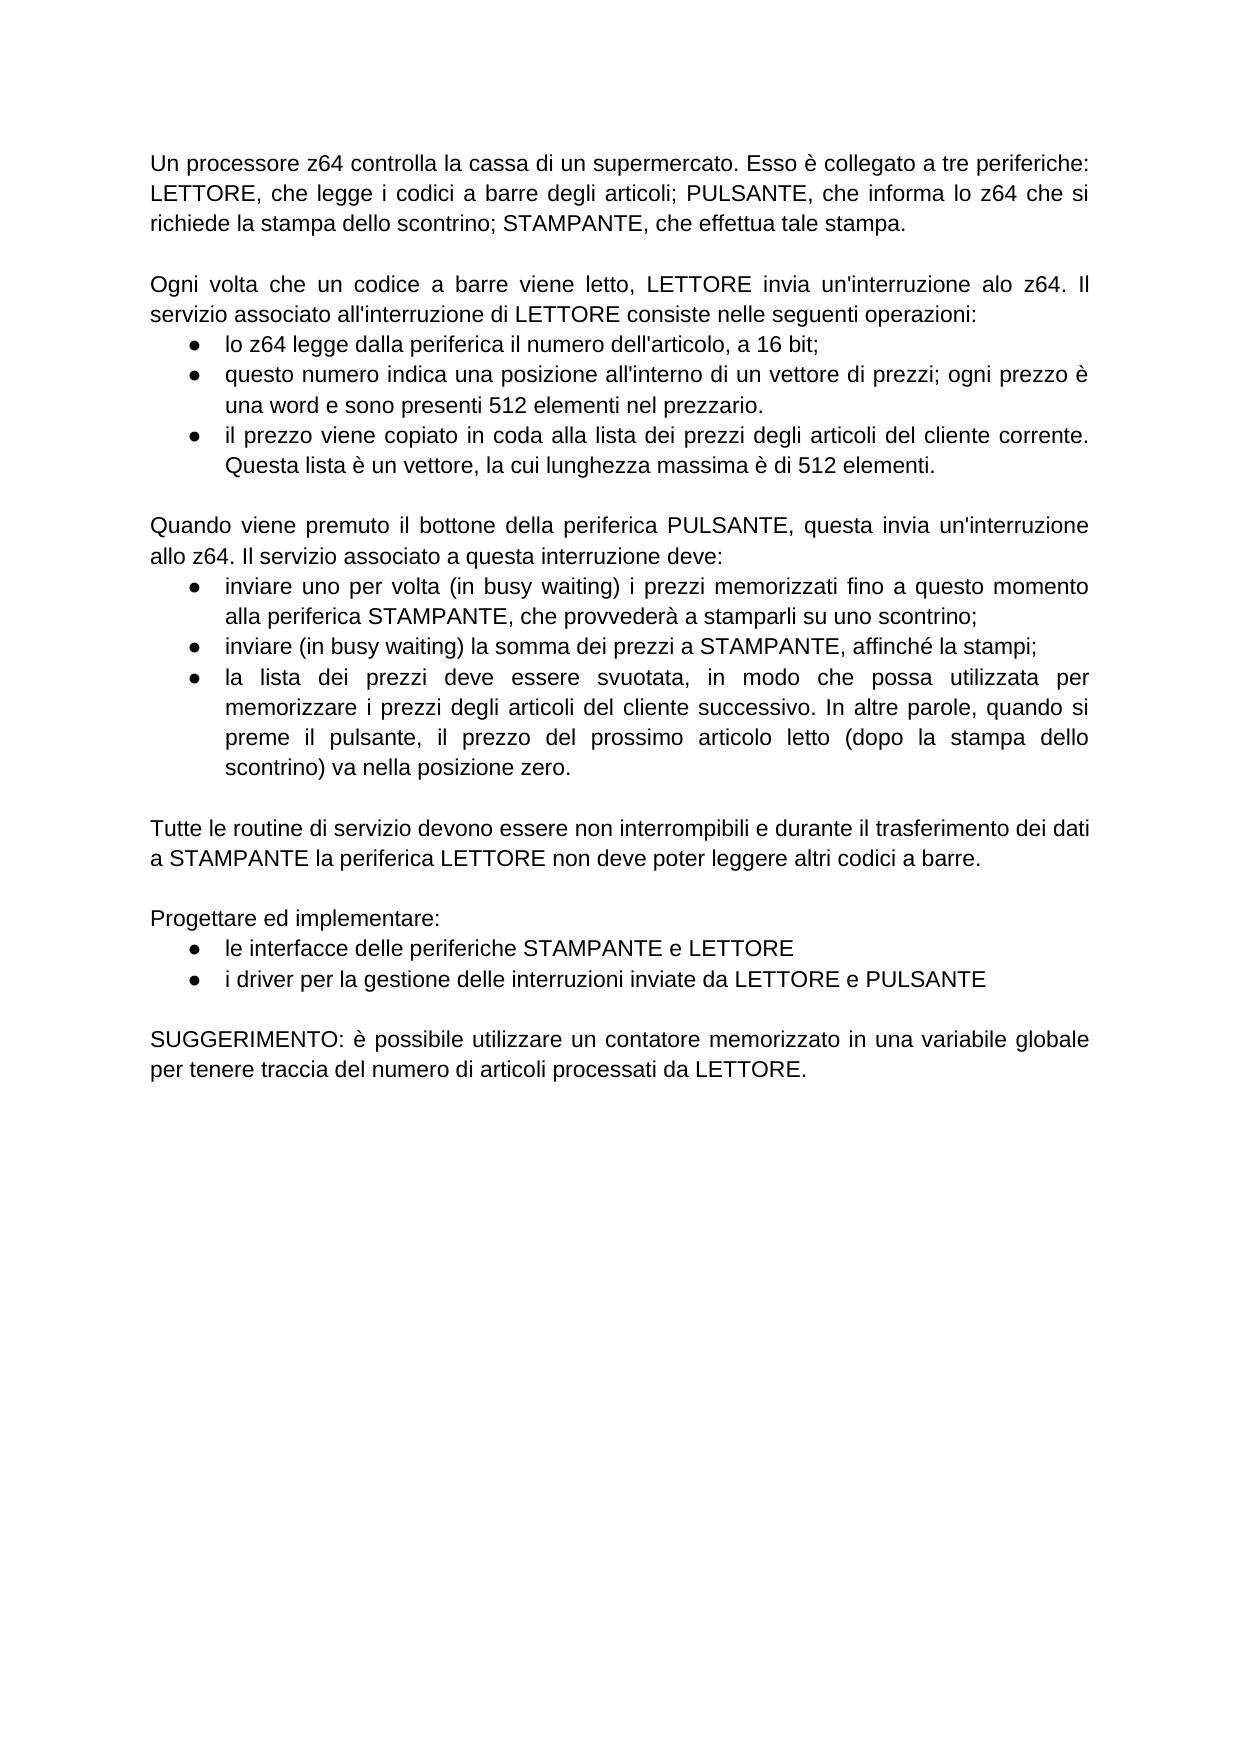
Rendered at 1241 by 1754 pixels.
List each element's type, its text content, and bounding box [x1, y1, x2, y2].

list lo z64 legge dalla periferica il numero dell'articolo, a 16 bit; [187, 331, 1090, 358]
list il prezzo viene copiato in coda alla lista dei prezzi degli articoli del cliente corrente. Questa lista è un vettore, la cui lunghezza massima è di 512 elementi. [187, 422, 1090, 478]
list i driver per la gestione delle interruzioni inviate da LETTORE e PULSANTE [187, 966, 1090, 992]
text Tutte le routine di servizio devono essere non interrompibili e durante il trasferimento dei dati a STAMPANTE la periferica LETTORE non deve poter leggere altri codici a barre. [150, 814, 1090, 871]
list inviare (in busy waiting) la somma dei prezzi a STAMPANTE, affinché la stampi; [187, 633, 1090, 660]
list inviare uno per volta (in busy waiting) i prezzi memorizzati fino a questo momento alla periferica STAMPANTE, che provvederà a stamparli su uno scontrino; [187, 573, 1090, 629]
list la lista dei prezzi deve essere svuotata, in modo che possa utilizzata per memorizzare i prezzi degli articoli del cliente successivo. In altre parole, quando si preme il pulsante, il prezzo del prossimo articolo letto (dopo la stampa dello scontrino) va nella posizione zero. [187, 663, 1090, 781]
text Un processore z64 controlla la cassa di un supermercato. Esso è collegato a tre periferiche: LETTORE, che legge i codici a barre degli articoli; PULSANTE, che informa lo z64 che si richiede la stampa dello scontrino; STAMPANTE, che effettua tale stampa. [150, 150, 1090, 237]
text SUGGERIMENTO: è possibile utilizzare un contatore memorizzato in una variabile globale per tenere traccia del numero di articoli processati da LETTORE. [150, 1026, 1090, 1083]
text Progettare ed implementare: [150, 905, 1090, 932]
list le interfacce delle periferiche STAMPANTE e LETTORE [187, 935, 1090, 962]
text Ogni volta che un codice a barre viene letto, LETTORE invia un'interruzione alo z64. Il servizio associato all'interruzione di LETTORE consiste nelle seguenti operazioni: [150, 271, 1090, 327]
text Quando viene premuto il bottone della periferica PULSANTE, questa invia un'interruzione allo z64. Il servizio associato a questa interruzione deve: [150, 512, 1090, 569]
list questo numero indica una posizione all'interno di un vettore di prezzi; ogni prezzo è una word e sono presenti 512 elementi nel prezzario. [187, 361, 1090, 418]
